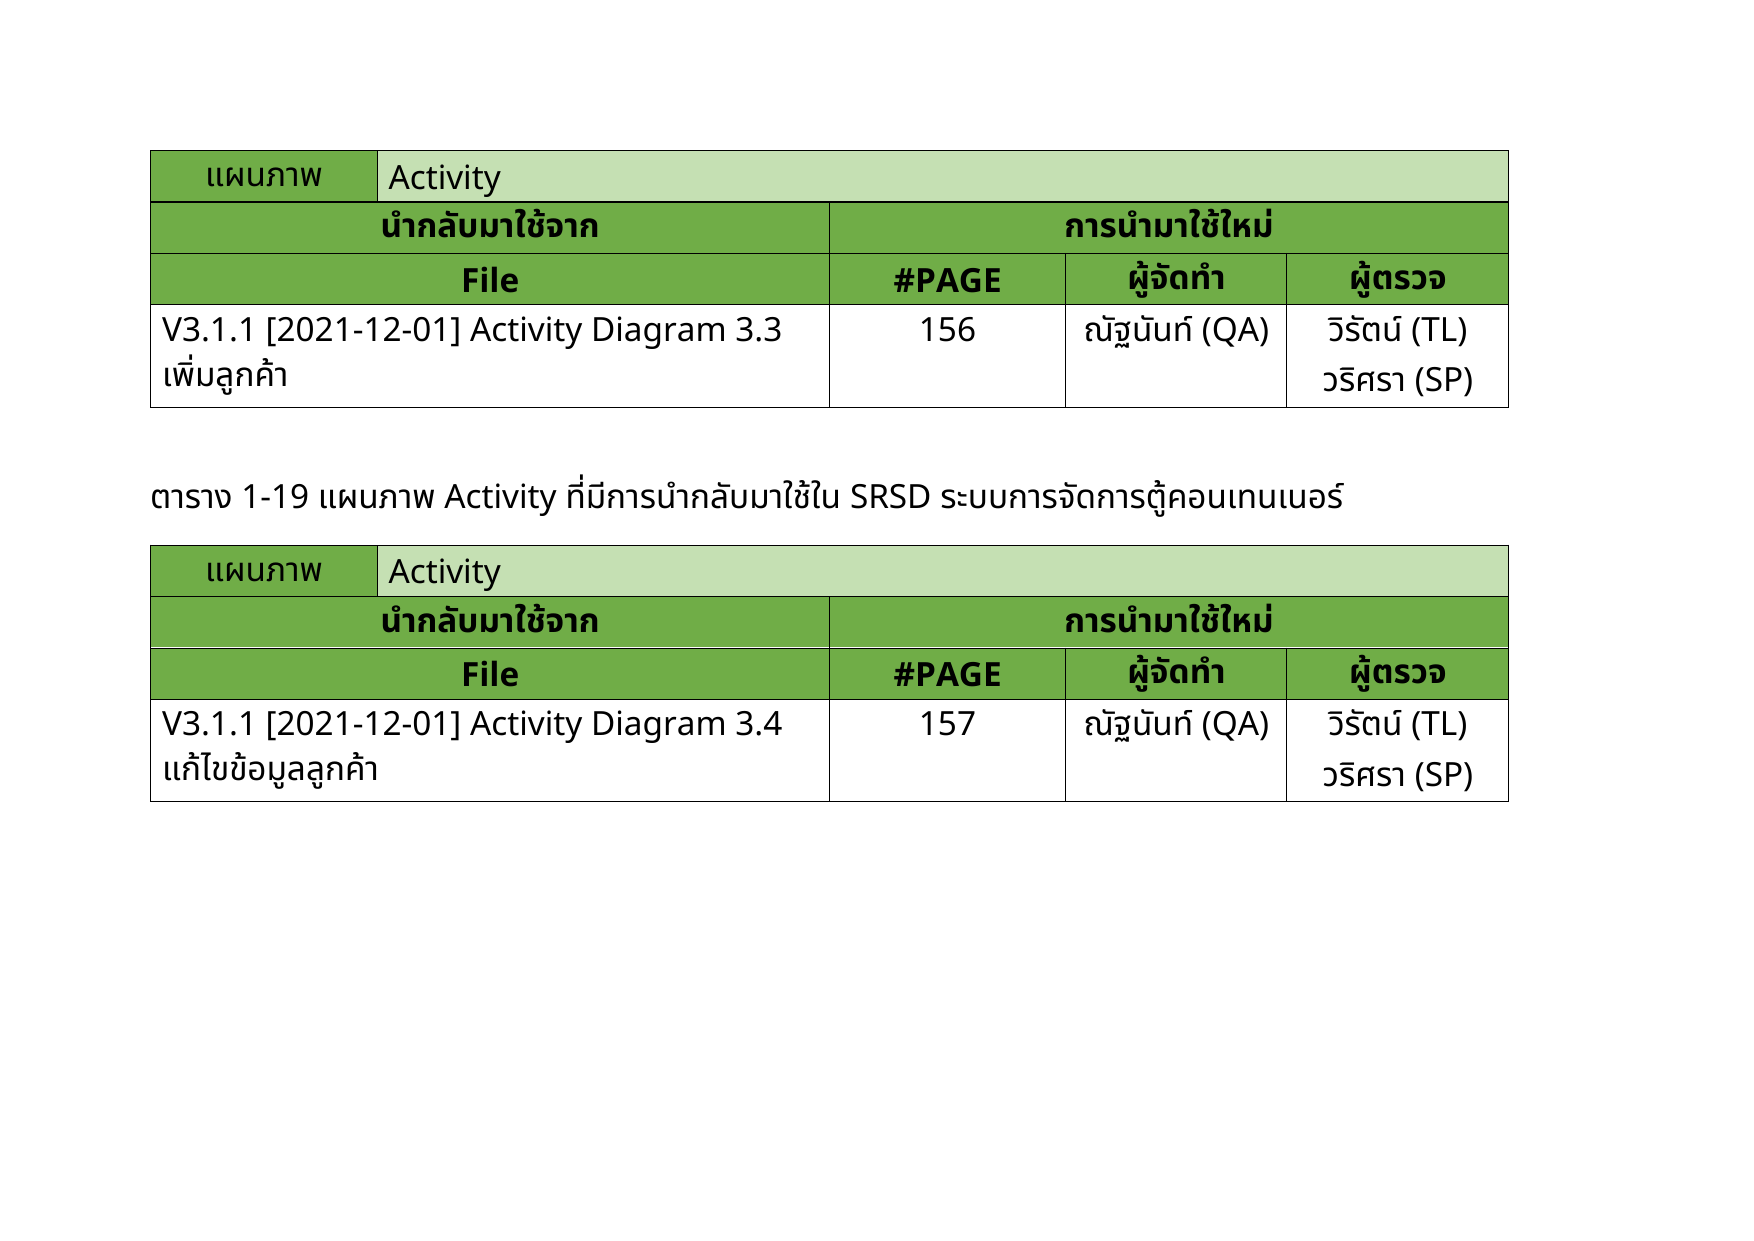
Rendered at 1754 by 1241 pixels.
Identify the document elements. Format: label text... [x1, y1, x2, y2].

table_header แผนภาพ [151, 151, 377, 201]
table_header แผนภาพ [151, 546, 377, 596]
table_cell #PAGE [830, 254, 1065, 304]
table_cell ณัฐนันท์ (QA) [1066, 700, 1286, 801]
table_cell File [151, 649, 829, 699]
table_cell V3.1.1 [2021-12-01] Activity Diagram 3.4 แก้ไขข้อมูลลูกค้า [151, 700, 829, 801]
table_cell วิรัตน์ (TL) วริศรา (SP) [1287, 700, 1508, 801]
table_cell ผู้จัดทำ [1066, 254, 1286, 304]
table_cell นำกลับมาใช้จาก [151, 597, 829, 647]
table_cell วิรัตน์ (TL) วริศรา (SP) [1287, 305, 1508, 407]
table_cell File [151, 254, 829, 304]
table_cell 157 [830, 700, 1065, 801]
table_cell นำกลับมาใช้จาก [151, 203, 829, 253]
table_cell 156 [830, 305, 1065, 407]
table_cell การนำมาใช้ใหม่ [830, 597, 1508, 647]
table_cell ณัฐนันท์ (QA) [1066, 305, 1286, 407]
table_cell ผู้ตรวจ [1287, 254, 1508, 304]
table_header Activity [378, 546, 1508, 596]
table_header Activity [378, 151, 1508, 201]
text ตาราง 1-19 แผนภาพ Activity ที่มีการนำกลับมาใช้ใน SRSD ระบบการจัดการตู้คอนเทนเนอร์ [150, 473, 1604, 524]
table_cell #PAGE [830, 649, 1065, 699]
table_cell ผู้จัดทำ [1066, 649, 1286, 699]
table_cell V3.1.1 [2021-12-01] Activity Diagram 3.3 เพิ่มลูกค้า [151, 305, 829, 407]
table_cell ผู้ตรวจ [1287, 649, 1508, 699]
table_cell การนำมาใช้ใหม่ [830, 203, 1508, 253]
